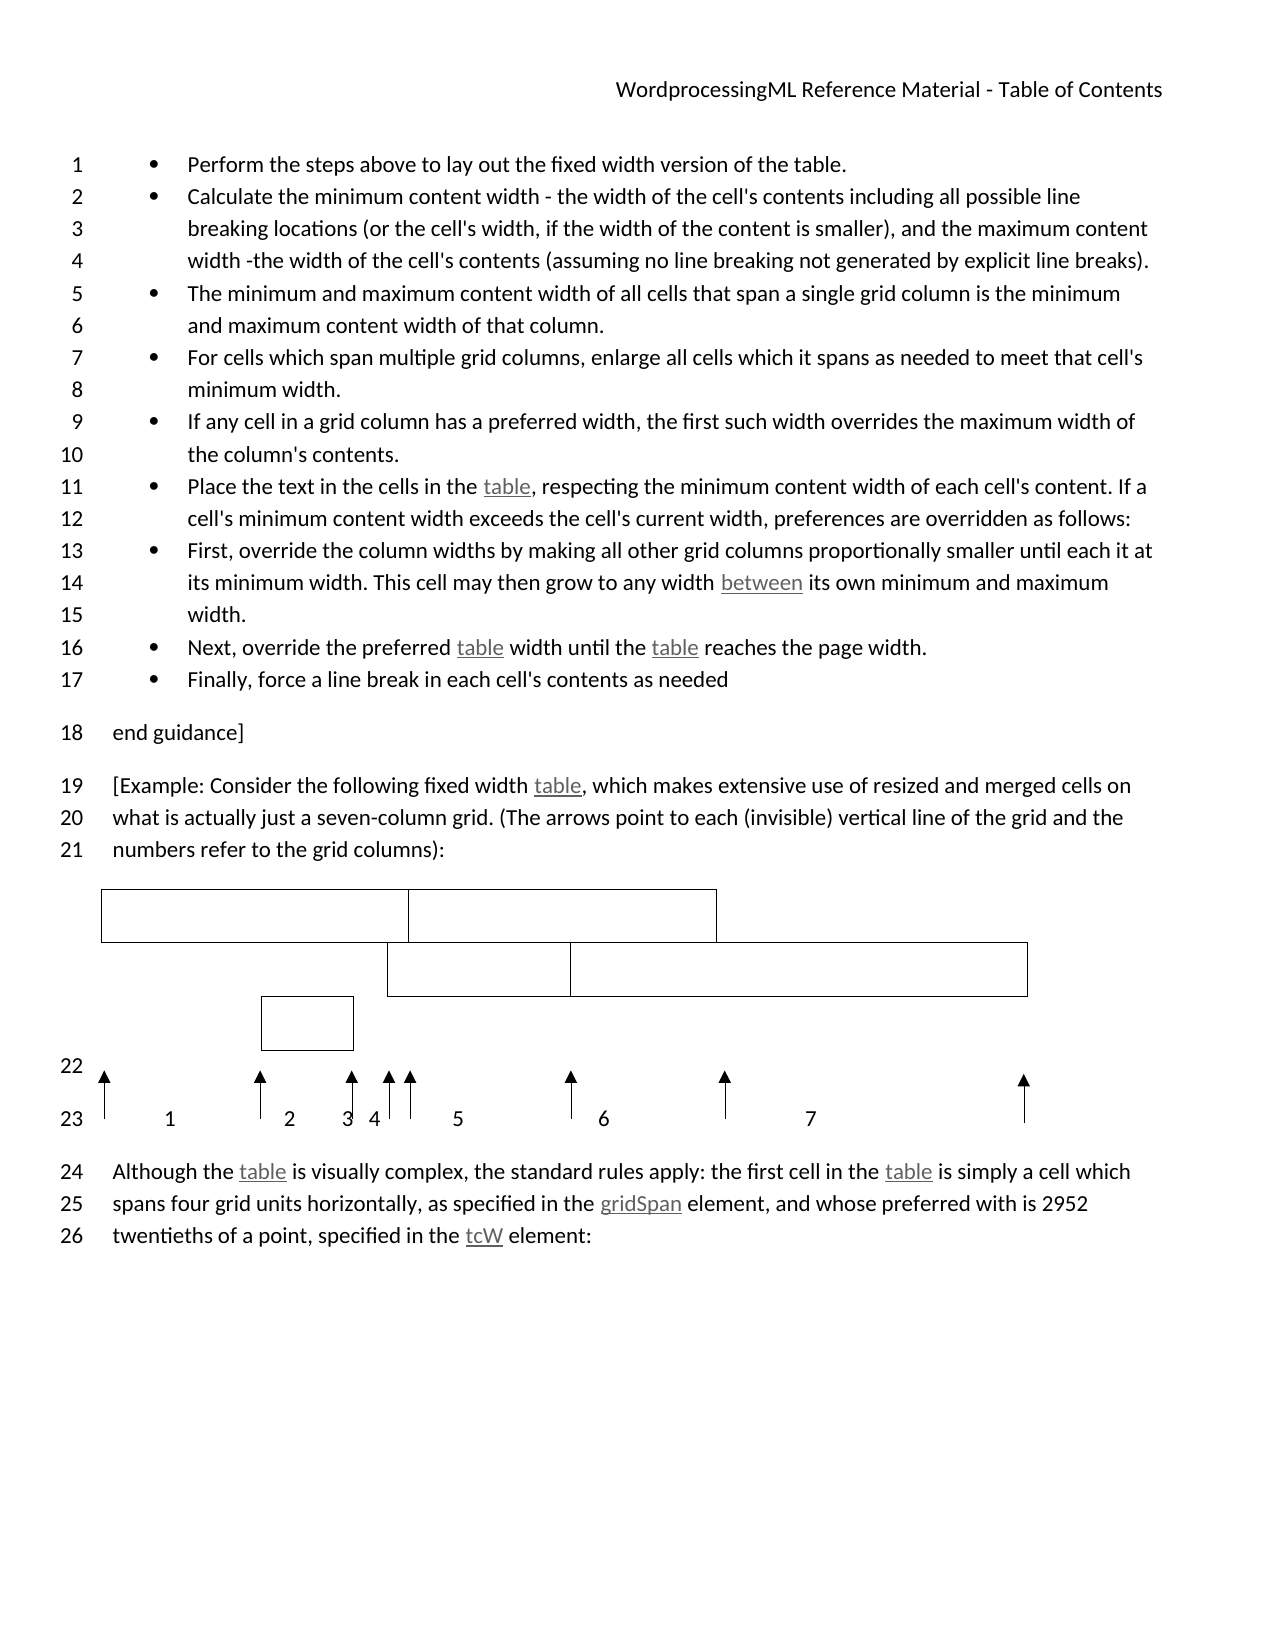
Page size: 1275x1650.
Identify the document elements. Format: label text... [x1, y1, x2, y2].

list Next, override the preferred table width until the table reaches the page width. [150, 633, 1162, 661]
list Place the text in the cells in the table, respecting the minimum content width of each cell's content. If a cell's minimum content width exceeds the cell's current width, preferences are overridden as follows: [150, 472, 1162, 532]
text 1 2 3 4 5 6 7 [112, 1104, 1162, 1132]
table_cell [388, 943, 570, 996]
table_cell [571, 943, 1027, 996]
text Although the table is visually complex, the standard rules apply: the first cell in the table is simply a cell which spans four grid units horizontally, as specified in the gridSpan element, and whose preferred with is 2952 twentieths of a point, specified in the tcW element: [112, 1157, 1162, 1249]
list If any cell in a grid column has a preferred width, the first such width overrides the maximum width of the column's contents. [150, 407, 1162, 468]
list Perform the steps above to lay out the fixed width version of the table. [150, 150, 1162, 178]
table_header [102, 890, 408, 942]
list The minimum and maximum content width of all cells that span a single grid column is the minimum and maximum content width of that column. [150, 279, 1162, 339]
list For cells which span multiple grid columns, enlarge all cells which it spans as needed to meet that cell's minimum width. [150, 343, 1162, 403]
list First, override the column widths by making all other grid columns proportionally smaller until each it at its minimum width. This cell may then grow to any width between its own minimum and maximum width. [150, 536, 1162, 629]
list Finally, force a line break in each cell's contents as needed [150, 665, 1162, 693]
text [Example: Consider the following fixed width table, which makes extensive use of resized and merged cells on what is actually just a seven-column grid. (The arrows point to each (invisible) vertical line of the grid and the numbers refer to the grid columns): [112, 771, 1162, 863]
table_cell [262, 997, 353, 1050]
table_header [409, 890, 716, 942]
text end guidance] [112, 718, 1162, 746]
list Calculate the minimum content width - the width of the cell's contents including all possible line breaking locations (or the cell's width, if the width of the content is smaller), and the maximum content width -the width of the cell's contents (assuming no line breaking not generated by explicit line breaks). [150, 182, 1162, 274]
